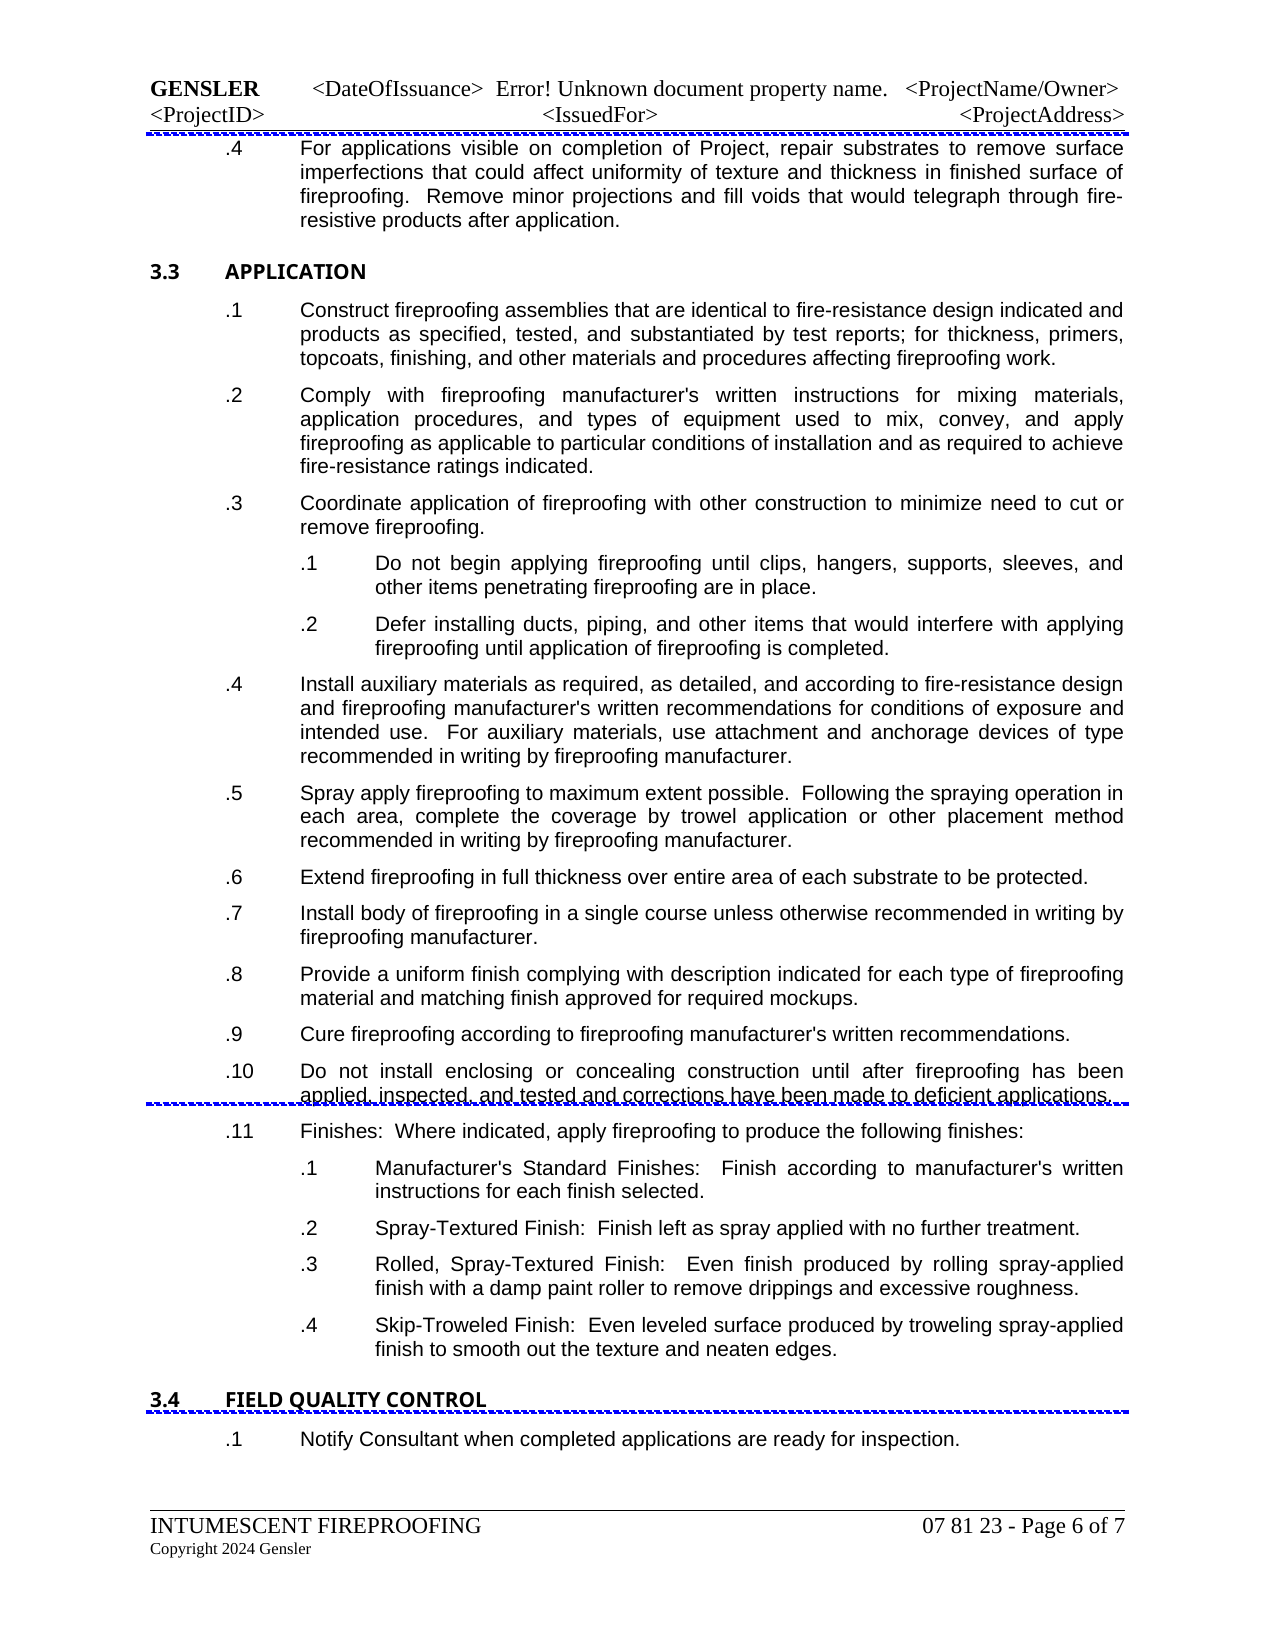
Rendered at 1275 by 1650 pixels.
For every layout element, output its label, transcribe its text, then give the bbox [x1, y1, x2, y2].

list Rolled, Spray-Textured Finish: Even finish produced by rolling spray-applied finish with a damp paint roller to remove drippings and excessive roughness. [300, 1252, 1125, 1300]
list Do not begin applying fireproofing until clips, hangers, supports, sleeves, and other items penetrating fireproofing are in place. [300, 551, 1125, 599]
list Construct fireproofing assemblies that are identical to fire-resistance design indicated and products as specified, tested, and substantiated by test reports; for thickness, primers, topcoats, finishing, and other materials and procedures affecting fireproofing work. [225, 298, 1125, 370]
list Do not install enclosing or concealing construction until after fireproofing has been applied, inspected, and tested and corrections have been made to deficient applications. [225, 1058, 1125, 1106]
list Skip-Troweled Finish: Even leveled surface produced by troweling spray-applied finish to smooth out the texture and neaten edges. [300, 1313, 1125, 1361]
list Comply with fireproofing manufacturer's written instructions for mixing materials, application procedures, and types of equipment used to mix, convey, and apply fireproofing as applicable to particular conditions of installation and as required to achieve fire-resistance ratings indicated. [225, 382, 1125, 478]
list Defer installing ducts, piping, and other items that would interfere with applying fireproofing until application of fireproofing is completed. [300, 612, 1125, 659]
list Spray-Textured Finish: Finish left as spray applied with no further treatment. [300, 1216, 1125, 1240]
list Provide a uniform finish complying with description indicated for each type of fireproofing material and matching finish approved for required mockups. [225, 962, 1125, 1009]
list Notify Consultant when completed applications are ready for inspection. [225, 1426, 1125, 1450]
list Manufacturer's Standard Finishes: Finish according to manufacturer's written instructions for each finish selected. [300, 1155, 1125, 1203]
list For applications visible on completion of Project, repair substrates to remove surface imperfections that could affect uniformity of texture and thickness in finished surface of fireproofing. Remove minor projections and fill voids that would telegraph through fire-resistive products after application. [225, 136, 1125, 232]
list Install auxiliary materials as required, as detailed, and according to fire-resistance design and fireproofing manufacturer's written recommendations for conditions of exposure and intended use. For auxiliary materials, use attachment and anchorage devices of type recommended in writing by fireproofing manufacturer. [225, 672, 1125, 768]
list Install body of fireproofing in a single course unless otherwise recommended in writing by fireproofing manufacturer. [225, 901, 1125, 949]
list FIELD QUALITY CONTROL [150, 1386, 1125, 1414]
list Coordinate application of fireproofing with other construction to minimize need to cut or remove fireproofing. [225, 491, 1125, 539]
list Extend fireproofing in full thickness over entire area of each substrate to be protected. [225, 865, 1125, 889]
list Spray apply fireproofing to maximum extent possible. Following the spraying operation in each area, complete the coverage by trowel application or other placement method recommended in writing by fireproofing manufacturer. [225, 780, 1125, 852]
list application [150, 257, 1125, 286]
list Cure fireproofing according to fireproofing manufacturer's written recommendations. [225, 1022, 1125, 1046]
list Finishes: Where indicated, apply fireproofing to produce the following finishes: [225, 1119, 1125, 1143]
